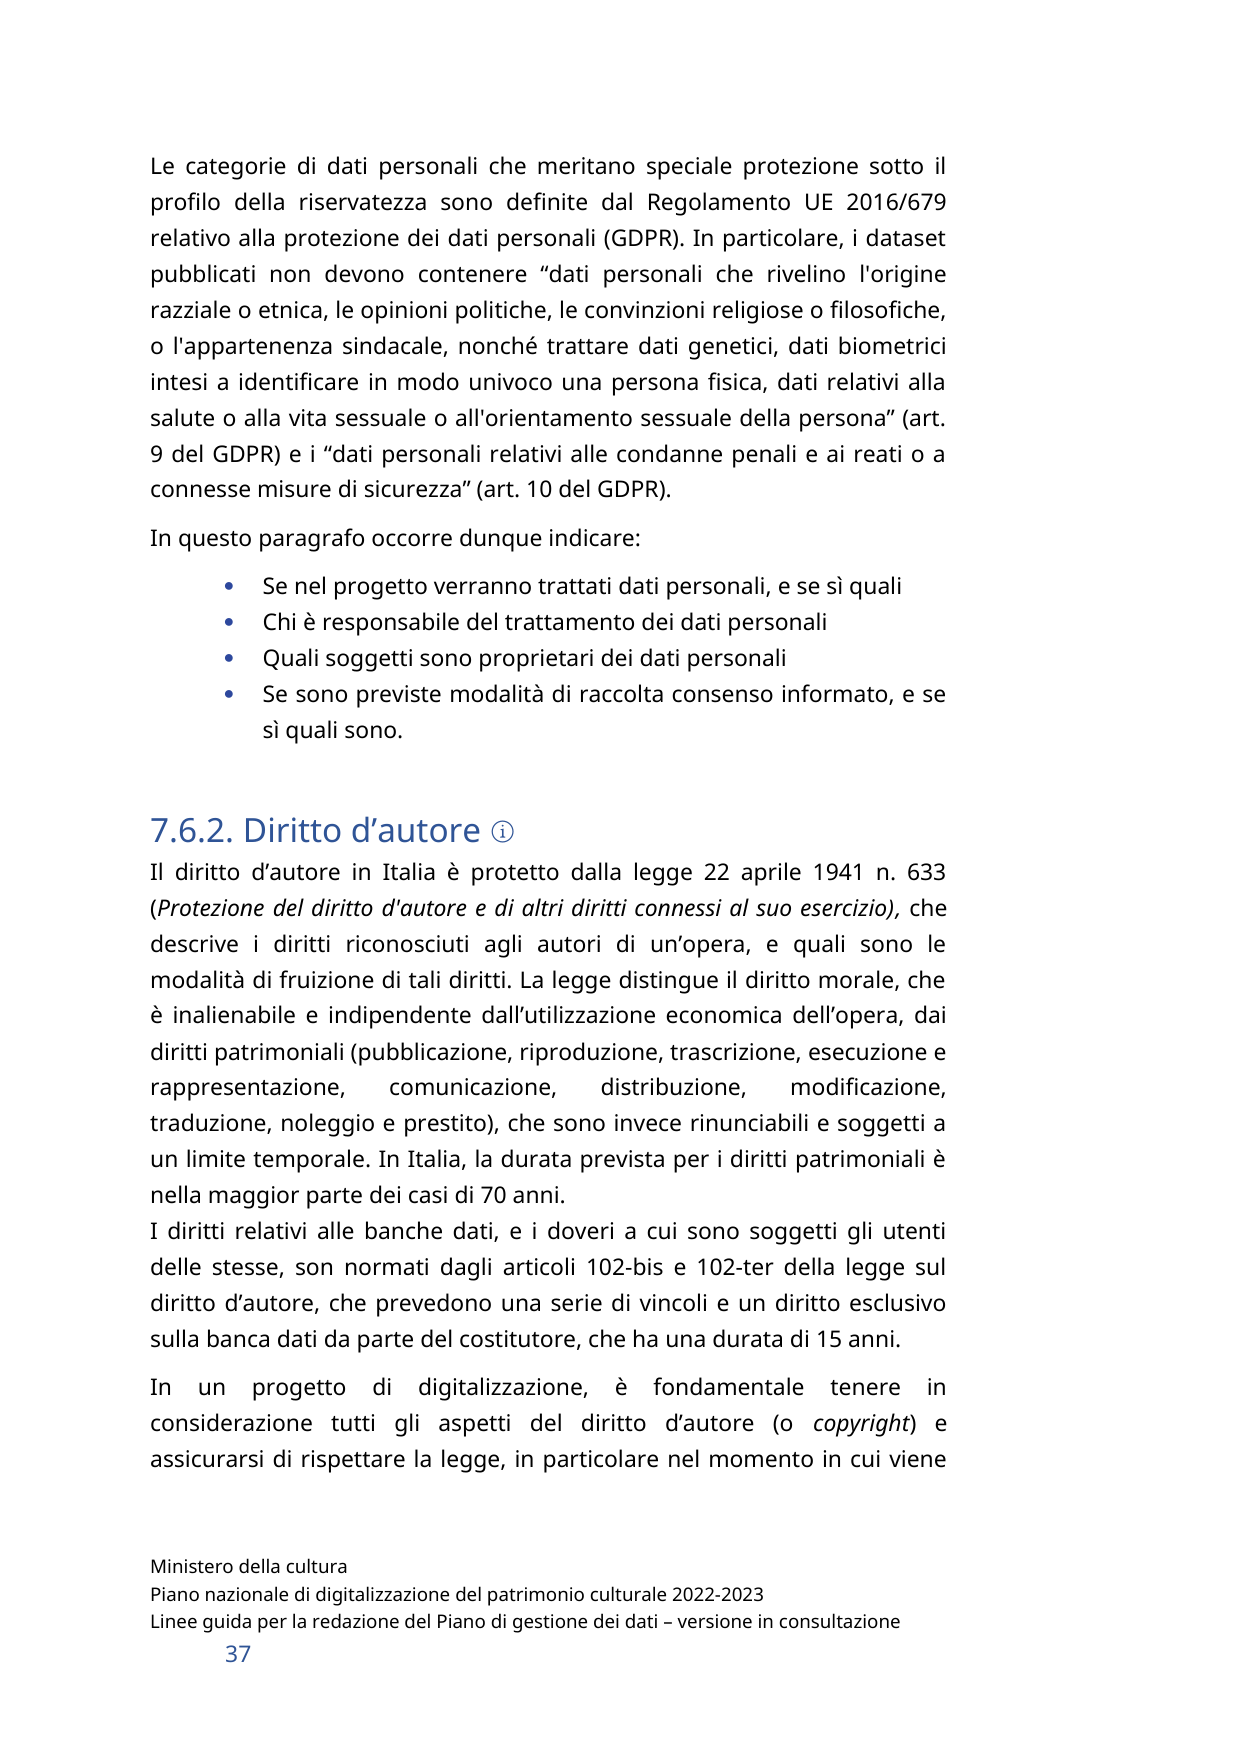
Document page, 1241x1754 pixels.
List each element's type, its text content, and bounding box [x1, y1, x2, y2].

text Il diritto d’autore in Italia è protetto dalla legge 22 aprile 1941 n. 633 (Protezione del diritto d'autore e di altri diritti connessi al suo esercizio), che descrive i diritti riconosciuti agli autori di un’opera, e quali sono le modalità di fruizione di tali diritti. La legge distingue il diritto morale, che è inalienabile e indipendente dall’utilizzazione economica dell’opera, dai diritti patrimoniali (pubblicazione, riproduzione, trascrizione, esecuzione e rappresentazione, comunicazione, distribuzione, modificazione, traduzione, noleggio e prestito), che sono invece rinunciabili e soggetti a un limite temporale. In Italia, la durata prevista per i diritti patrimoniali è nella maggior parte dei casi di 70 anni. [150, 856, 947, 1210]
list Se nel progetto verranno trattati dati personali, e se sì quali [225, 570, 947, 602]
list Quali soggetti sono proprietari dei dati personali [225, 642, 947, 673]
list Se sono previste modalità di raccolta consenso informato, e se sì quali sono. [225, 678, 947, 745]
text In questo paragrafo occorre dunque indicare: [150, 522, 947, 553]
text I diritti relativi alle banche dati, e i doveri a cui sono soggetti gli utenti delle stesse, son normati dagli articoli 102-bis e 102-ter della legge sul diritto d’autore, che prevedono una serie di vincoli e un diritto esclusivo sulla banca dati da parte del costitutore, che ha una durata di 15 anni. [150, 1215, 947, 1354]
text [150, 1371, 947, 1474]
list Chi è responsabile del trattamento dei dati personali [225, 606, 947, 637]
subtitle 7.6.2. Diritto d’autore ⓘ [150, 807, 947, 852]
text Le categorie di dati personali che meritano speciale protezione sotto il profilo della riservatezza sono definite dal Regolamento UE 2016/679 relativo alla protezione dei dati personali (GDPR). In particolare, i dataset pubblicati non devono contenere “dati personali che rivelino l'origine razziale o etnica, le opinioni politiche, le convinzioni religiose o filosofiche, o l'appartenenza sindacale, nonché trattare dati genetici, dati biometrici intesi a identificare in modo univoco una persona fisica, dati relativi alla salute o alla vita sessuale o all'orientamento sessuale della persona” (art. 9 del GDPR) e i “dati personali relativi alle condanne penali e ai reati o a connesse misure di sicurezza” (art. 10 del GDPR). [150, 150, 947, 505]
